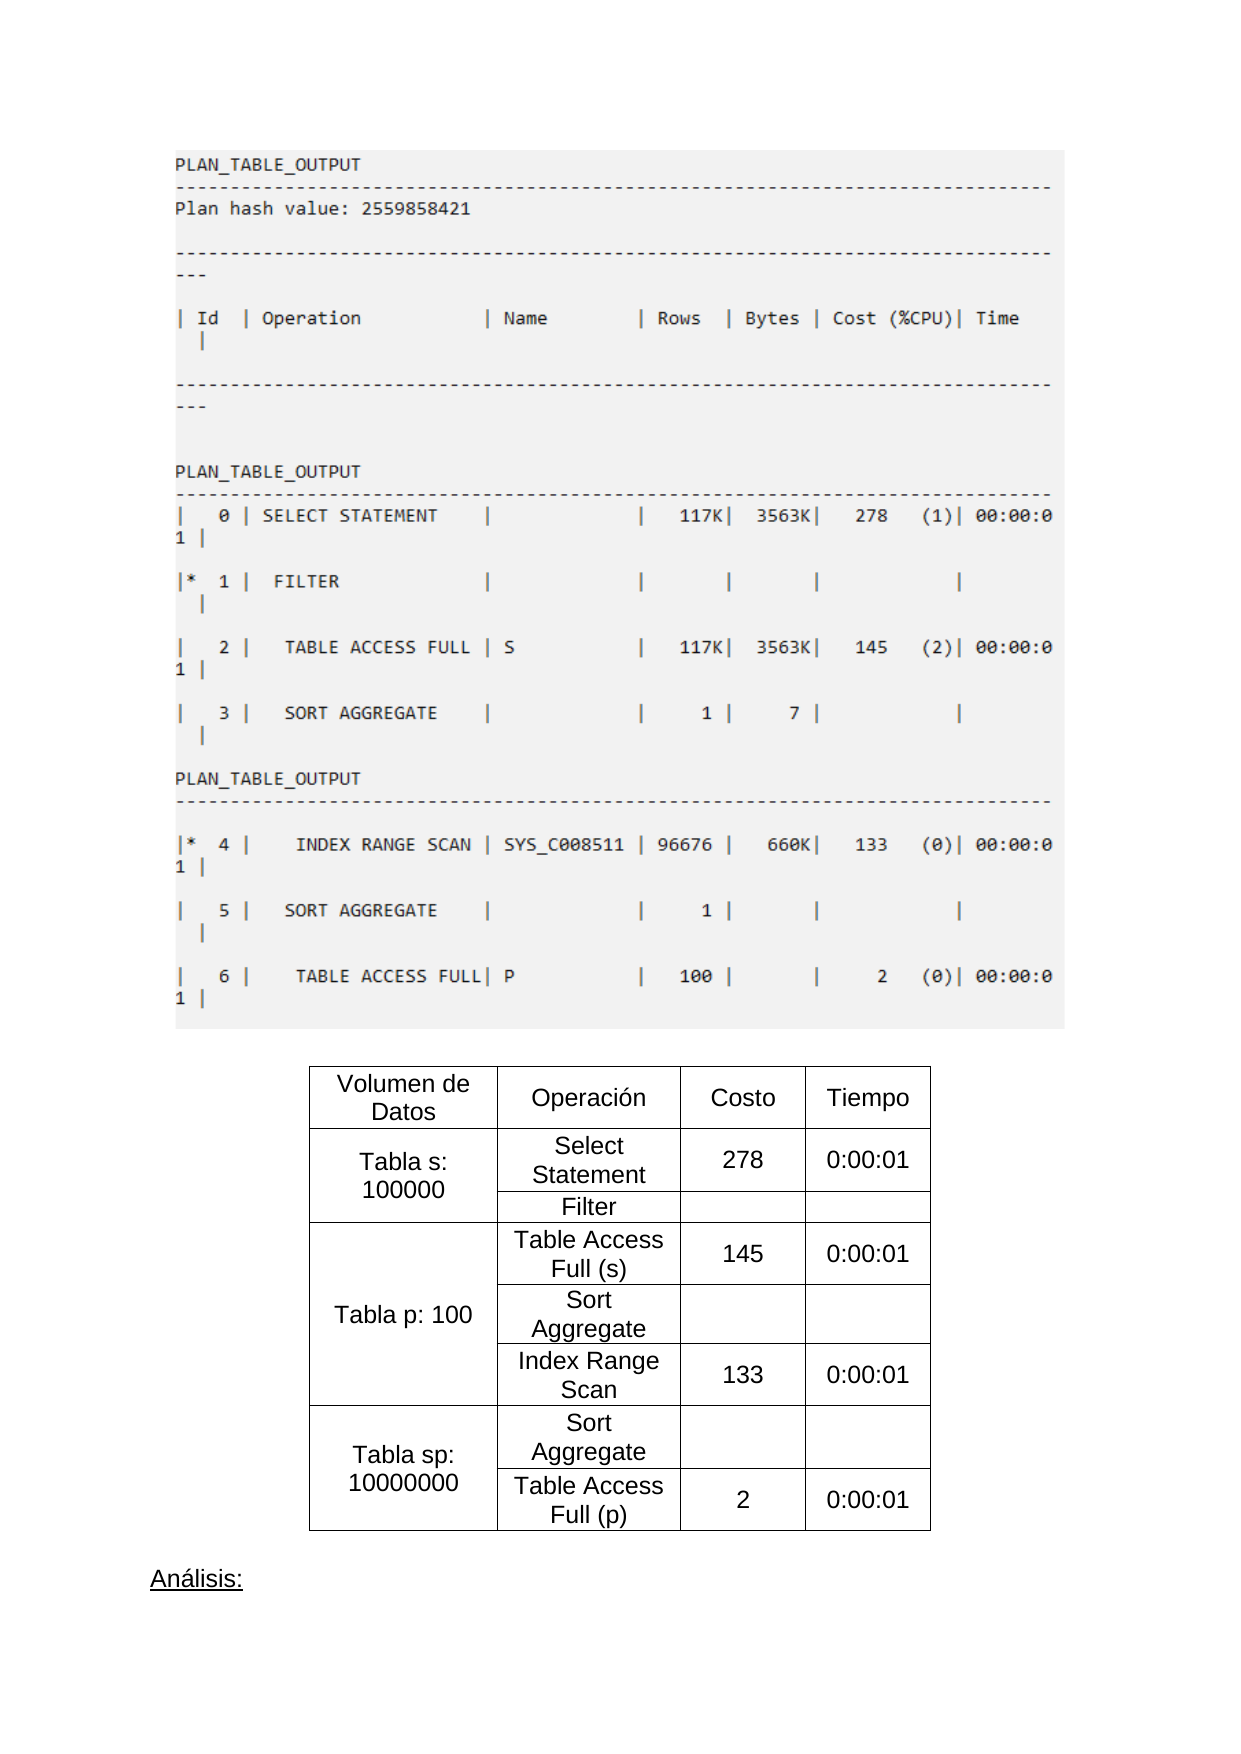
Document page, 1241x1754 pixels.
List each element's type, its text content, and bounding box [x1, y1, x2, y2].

table_cell Sort Aggregate [498, 1406, 680, 1468]
table_header Tiempo [806, 1067, 930, 1128]
table_cell 0:00:01 [806, 1223, 930, 1284]
table_cell [806, 1406, 930, 1468]
table_cell Tabla s: 100000 [310, 1129, 497, 1222]
table_cell [681, 1285, 805, 1343]
table_cell 278 [681, 1129, 805, 1191]
table_cell 145 [681, 1223, 805, 1284]
table_cell 0:00:01 [806, 1129, 930, 1191]
table_cell Tabla sp: 10000000 [310, 1406, 497, 1530]
table_cell Tabla p: 100 [310, 1223, 497, 1405]
table_cell Sort Aggregate [498, 1285, 680, 1343]
table_cell 0:00:01 [806, 1469, 930, 1530]
table_cell [681, 1192, 805, 1222]
table_cell 133 [681, 1344, 805, 1405]
table_cell Index Range Scan [498, 1344, 680, 1405]
table_cell Table Access Full (s) [498, 1223, 680, 1284]
table_cell Table Access Full (p) [498, 1469, 680, 1530]
table_header Volumen de Datos [310, 1067, 497, 1128]
table_cell [806, 1192, 930, 1222]
table_cell [681, 1406, 805, 1468]
table_header Operación [498, 1067, 680, 1128]
picture [175, 150, 1065, 1029]
table_header Costo [681, 1067, 805, 1128]
table_cell Filter [498, 1192, 680, 1222]
table_cell [806, 1285, 930, 1343]
table_cell Select Statement [498, 1129, 680, 1191]
table_cell 0:00:01 [806, 1344, 930, 1405]
text Análisis: [150, 1564, 1090, 1593]
table_cell 2 [681, 1469, 805, 1530]
